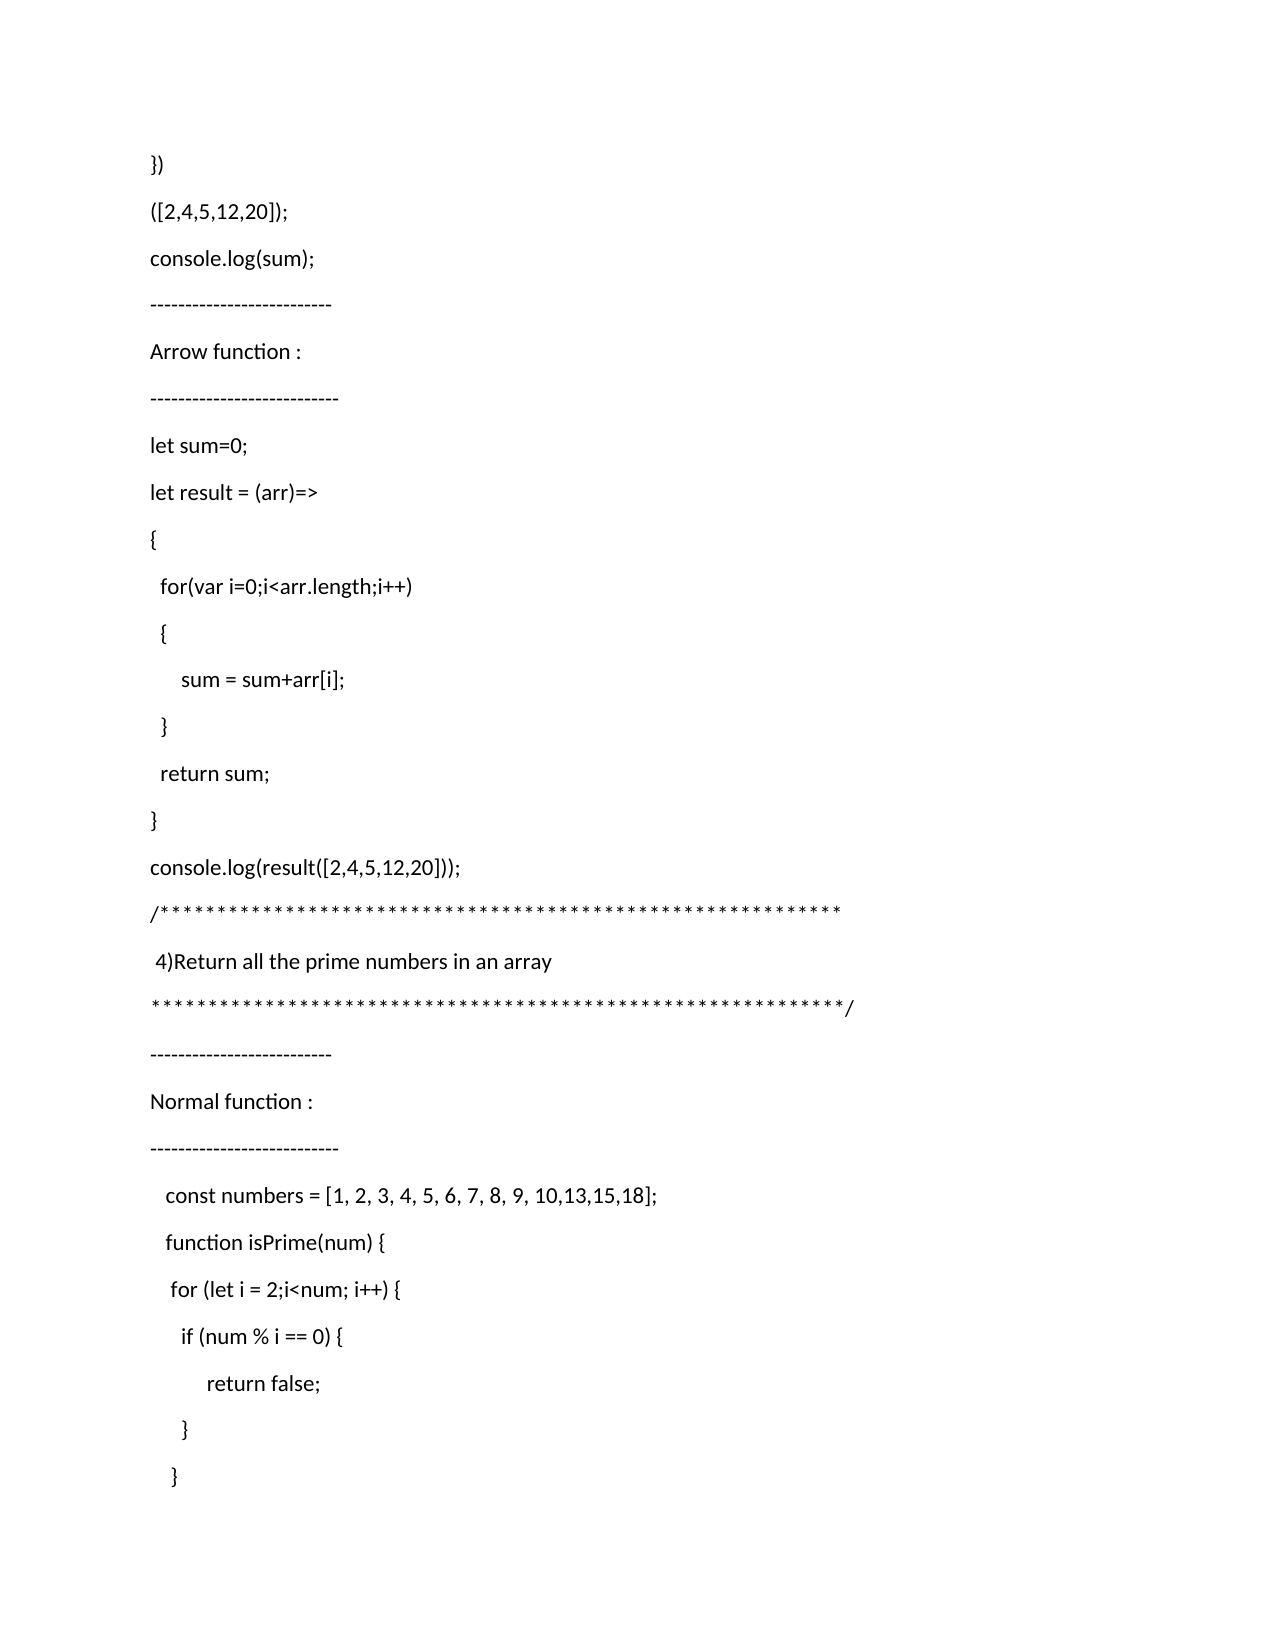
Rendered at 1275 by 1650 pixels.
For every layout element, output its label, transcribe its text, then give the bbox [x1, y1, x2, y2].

text { [150, 619, 1125, 647]
text }) [150, 150, 1125, 178]
text /************************************************************ [150, 900, 1125, 928]
text for (let i = 2;i<num; i++) { [150, 1275, 1125, 1303]
text Normal function : [150, 1087, 1125, 1116]
text } [150, 806, 1125, 834]
text let result = (arr)=> [150, 478, 1125, 506]
text -------------------------- [150, 1041, 1125, 1069]
text for(var i=0;i<arr.length;i++) [150, 572, 1125, 600]
text function isPrime(num) { [150, 1228, 1125, 1256]
text { [150, 525, 1125, 553]
text --------------------------- [150, 384, 1125, 412]
text *************************************************************/ [150, 994, 1125, 1022]
text return sum; [150, 759, 1125, 787]
text const numbers = [1, 2, 3, 4, 5, 6, 7, 8, 9, 10,13,15,18]; [150, 1181, 1125, 1209]
text 4)Return all the prime numbers in an array [150, 947, 1125, 975]
text } [150, 712, 1125, 741]
text console.log(sum); [150, 244, 1125, 272]
text -------------------------- [150, 291, 1125, 319]
text --------------------------- [150, 1134, 1125, 1162]
text } [150, 1416, 1125, 1444]
text } [150, 1462, 1125, 1491]
text sum = sum+arr[i]; [150, 666, 1125, 694]
text if (num % i == 0) { [150, 1322, 1125, 1350]
text Arrow function : [150, 337, 1125, 366]
text return false; [150, 1369, 1125, 1397]
text ([2,4,5,12,20]); [150, 197, 1125, 225]
text let sum=0; [150, 431, 1125, 459]
text console.log(result([2,4,5,12,20])); [150, 853, 1125, 881]
